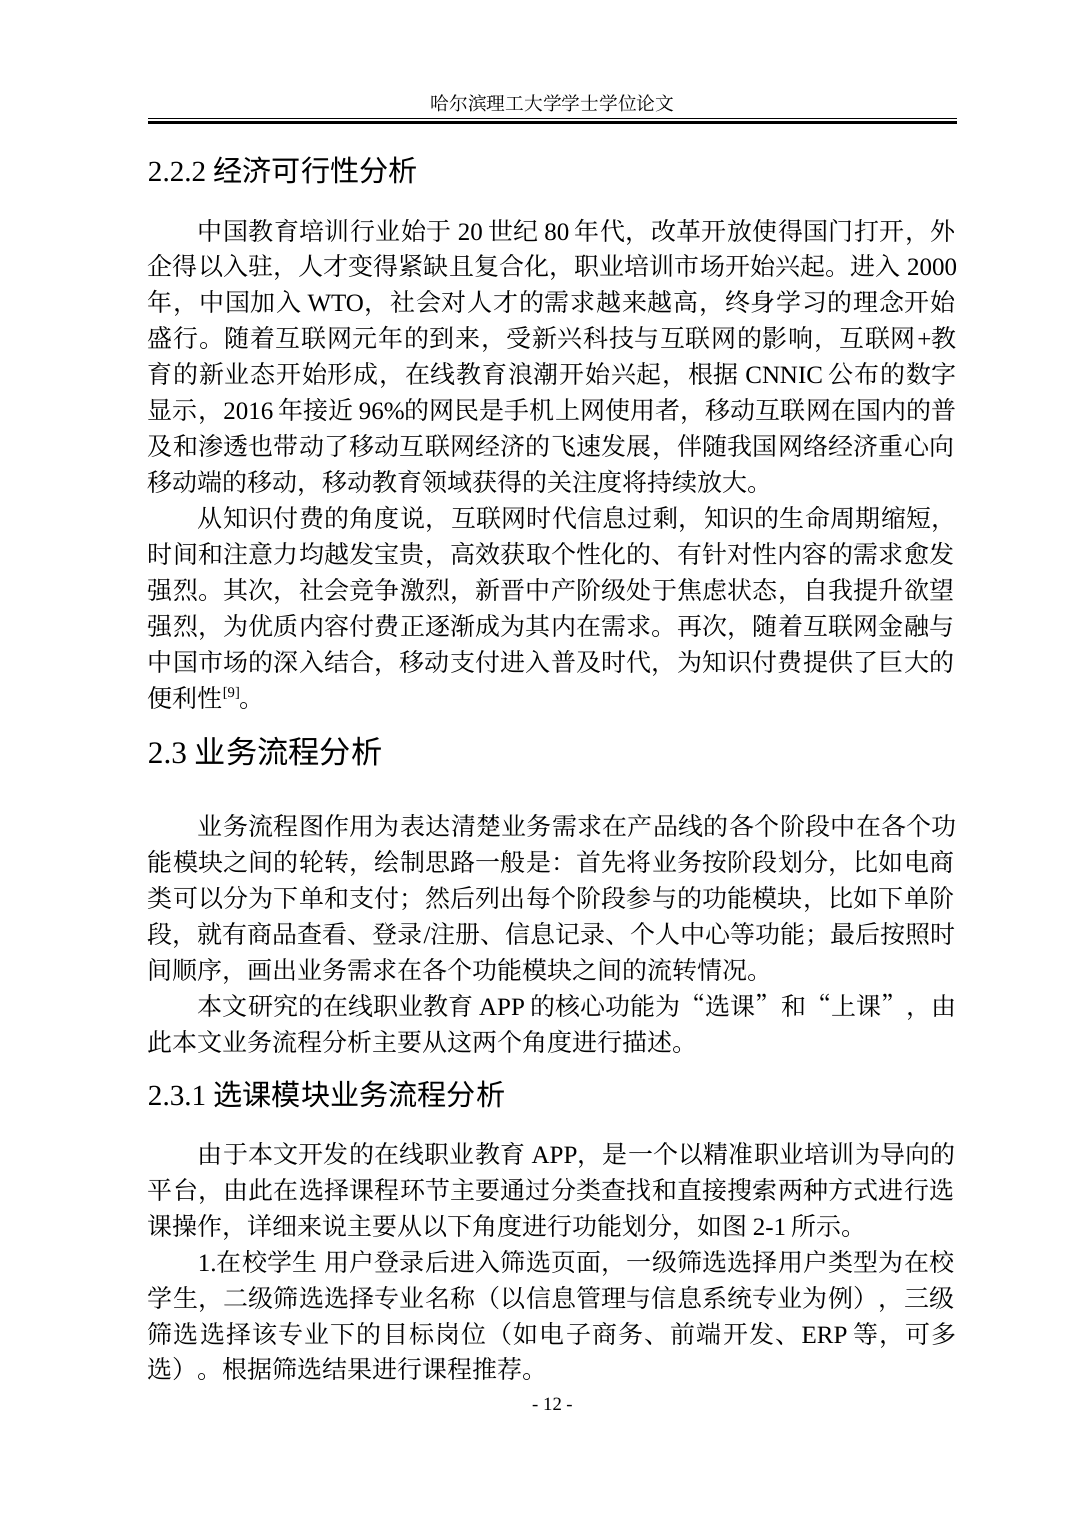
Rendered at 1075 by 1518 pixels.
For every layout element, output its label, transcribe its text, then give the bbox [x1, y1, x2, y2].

subtitle 2.2.2 经济可行性分析 [148, 148, 957, 190]
text 1.在校学生 用户登录后进入筛选页面，一级筛选选择用户类型为在校学生，二级筛选选择专业名称（以信息管理与信息系统专业为例），三级筛选选择该专业下的目标岗位（如电子商务、前端开发、ERP等，可多选）。根据筛选结果进行课程推荐。 [148, 1242, 957, 1386]
text 业务流程图作用为表达清楚业务需求在产品线的各个阶段中在各个功能模块之间的轮转，绘制思路一般是：首先将业务按阶段划分，比如电商类可以分为下单和支付；然后列出每个阶段参与的功能模块，比如下单阶段，就有商品查看、登录/注册、信息记录、个人中心等功能；最后按照时间顺序，画出业务需求在各个功能模块之间的流转情况。 [148, 807, 957, 987]
text 由于本文开发的在线职业教育APP，是一个以精准职业培训为导向的平台，由此在选择课程环节主要通过分类查找和直接搜索两种方式进行选课操作，详细来说主要从以下角度进行功能划分，如图2-1所示。 [148, 1134, 957, 1242]
text 本文研究的在线职业教育APP的核心功能为“选课”和“上课”，由此本文业务流程分析主要从这两个角度进行描述。 [148, 987, 957, 1059]
text 从知识付费的角度说，互联网时代信息过剩，知识的生命周期缩短，时间和注意力均越发宝贵，高效获取个性化的、有针对性内容的需求愈发强烈。其次，社会竞争激烈，新晋中产阶级处于焦虑状态，自我提升欲望强烈，为优质内容付费正逐渐成为其内在需求。再次，随着互联网金融与中国市场的深入结合，移动支付进入普及时代，为知识付费提供了巨大的便利性[9]。 [148, 499, 957, 714]
subtitle 2.3.1 选课模块业务流程分析 [148, 1071, 957, 1113]
subtitle 业务流程分析 [148, 727, 957, 772]
text 中国教育培训行业始于20世纪80年代，改革开放使得国门打开，外企得以入驻，人才变得紧缺且复合化，职业培训市场开始兴起。进入2000年，中国加入WTO，社会对人才的需求越来越高，终身学习的理念开始盛行。随着互联网元年的到来，受新兴科技与互联网的影响，互联网+教育的新业态开始形成，在线教育浪潮开始兴起，根据CNNIC公布的数字显示，2016年接近96%的网民是手机上网使用者，移动互联网在国内的普及和渗透也带动了移动互联网经济的飞速发展，伴随我国网络经济重心向移动端的移动，移动教育领域获得的关注度将持续放大。 [148, 211, 957, 499]
